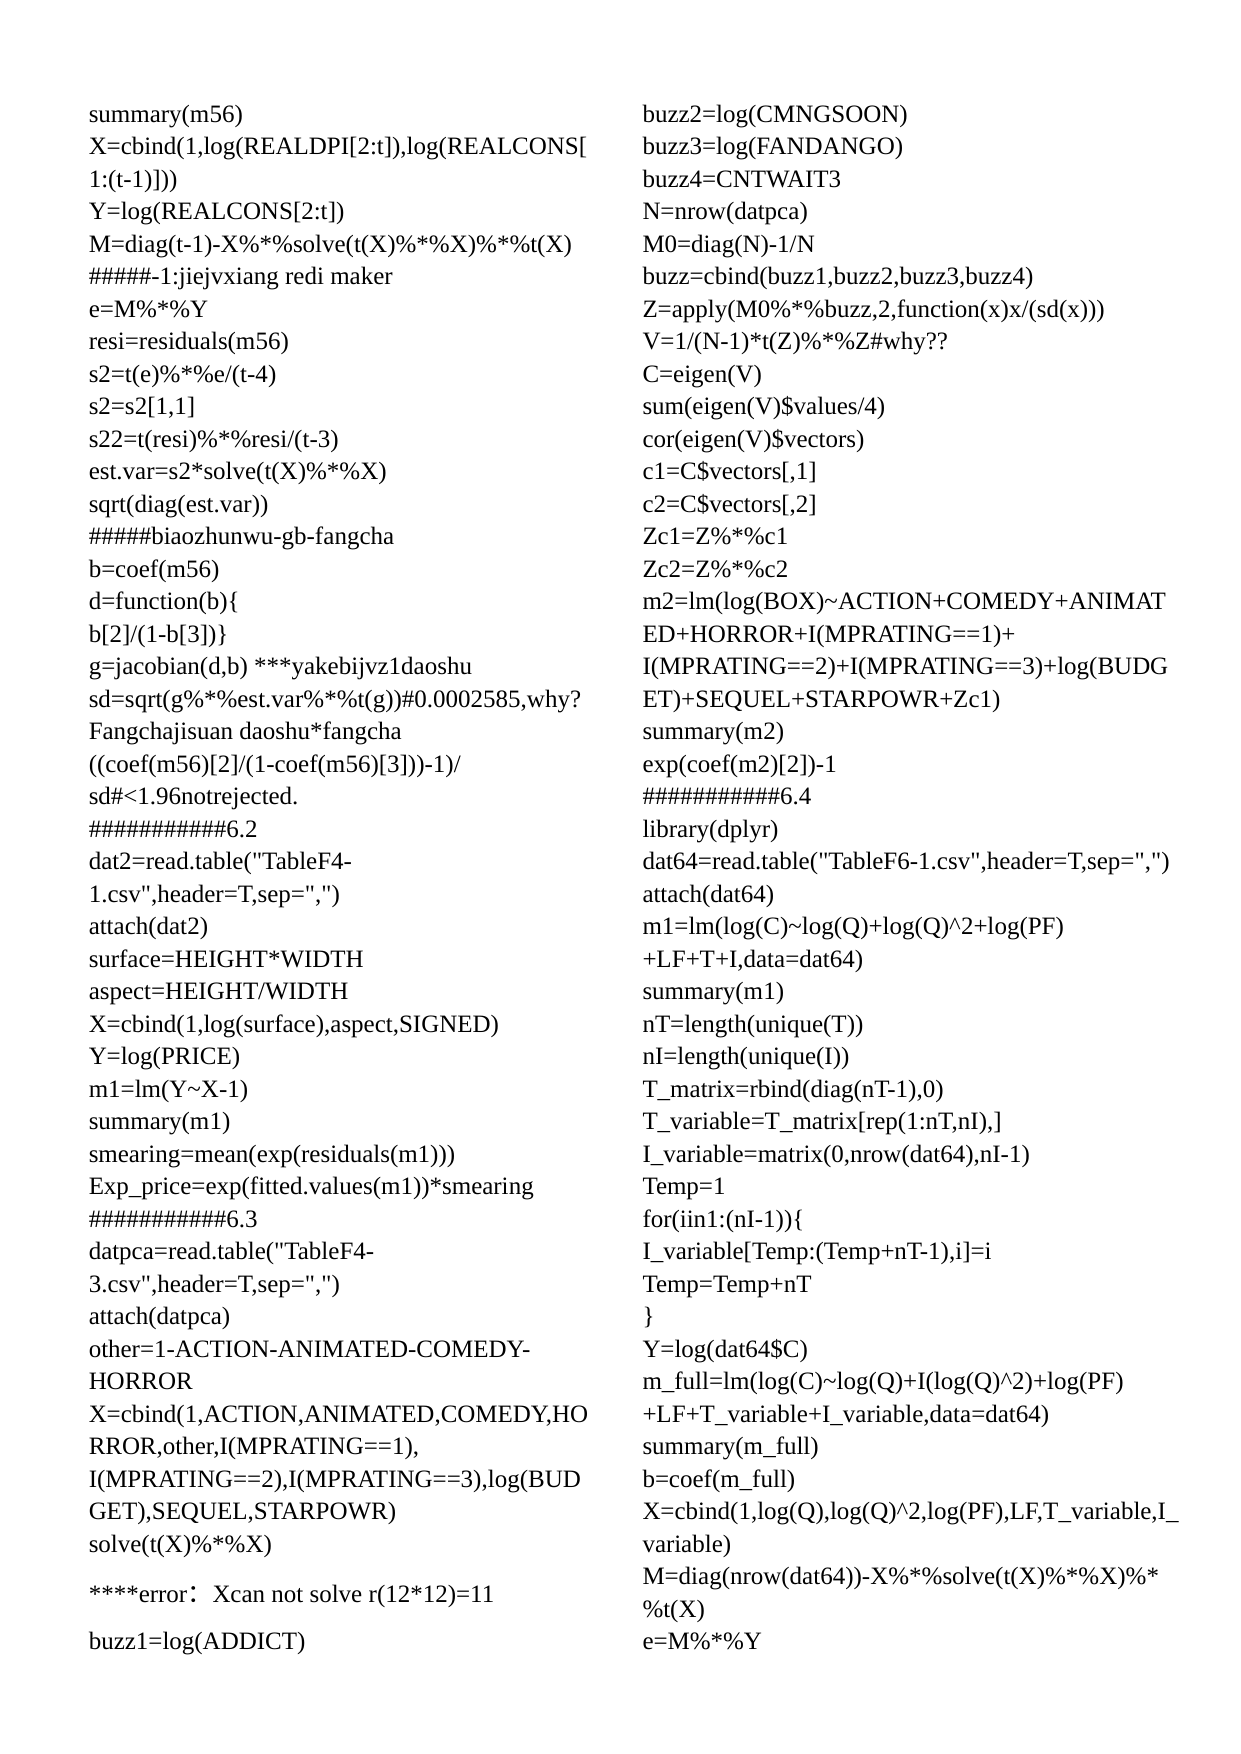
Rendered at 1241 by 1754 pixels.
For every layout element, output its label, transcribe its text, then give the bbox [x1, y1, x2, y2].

text smearing=mean(exp(residuals(m1))) [88, 1137, 598, 1169]
text library(dplyr) [642, 812, 1181, 844]
text b[2]/(1-b[3])} [88, 617, 598, 649]
text surface=HEIGHT*WIDTH [88, 942, 598, 974]
text N=nrow(datpca) [642, 194, 1181, 227]
text ###########6.2 [88, 812, 598, 844]
text buzz4=CNTWAIT3 [642, 162, 1181, 194]
text other=1-ACTION-ANIMATED-COMEDY-HORROR [88, 1332, 598, 1397]
text s2=s2[1,1] [88, 389, 598, 422]
text ****error：Xcan not solve r(12*12)=11 [88, 1559, 598, 1624]
text attach(datpca) [88, 1299, 598, 1332]
text cor(eigen(V)$vectors) [642, 422, 1181, 454]
text summary(m2) [642, 714, 1181, 747]
text Temp=Temp+nT [642, 1267, 1181, 1299]
text Y=log(dat64$C) [642, 1332, 1181, 1364]
text dat64=read.table("TableF6-1.csv",header=T,sep=",") [642, 844, 1181, 877]
text Zc1=Z%*%c1 [642, 519, 1181, 552]
text I(MPRATING==2)+I(MPRATING==3)+log(BUDGET)+SEQUEL+STARPOWR+Zc1) [642, 649, 1181, 714]
text datpca=read.table("TableF4-3.csv",header=T,sep=",") [88, 1234, 598, 1299]
text Zc2=Z%*%c2 [642, 552, 1181, 584]
text attach(dat2) [88, 909, 598, 942]
text Exp_price=exp(fitted.values(m1))*smearing [88, 1169, 598, 1202]
text M=diag(nrow(dat64))-X%*%solve(t(X)%*%X)%*%t(X) [642, 1559, 1181, 1624]
text summary(m_full) [642, 1429, 1181, 1462]
text sqrt(diag(est.var)) [88, 487, 598, 519]
text s22=t(resi)%*%resi/(t-3) [88, 422, 598, 454]
text m_full=lm(log(C)~log(Q)+I(log(Q)^2)+log(PF)+LF+T_variable+I_variable,data=dat64) [642, 1364, 1181, 1429]
text resi=residuals(m56) [88, 324, 598, 357]
text buzz1=log(ADDICT) [88, 1624, 598, 1657]
text d=function(b){ [88, 584, 598, 617]
text aspect=HEIGHT/WIDTH [88, 974, 598, 1007]
text e=M%*%Y [88, 292, 598, 324]
text M=diag(t-1)-X%*%solve(t(X)%*%X)%*%t(X) [88, 227, 598, 259]
text T_matrix=rbind(diag(nT-1),0) [642, 1072, 1181, 1104]
text Temp=1 [642, 1169, 1181, 1202]
text m1=lm(log(C)~log(Q)+log(Q)^2+log(PF)+LF+T+I,data=dat64) [642, 909, 1181, 974]
text } [642, 1299, 1181, 1332]
text sd=sqrt(g%*%est.var%*%t(g))#0.0002585,why?Fangchajisuan daoshu*fangcha [88, 682, 598, 747]
text nT=length(unique(T)) [642, 1007, 1181, 1039]
text dat2=read.table("TableF4-1.csv",header=T,sep=",") [88, 844, 598, 909]
text M0=diag(N)-1/N [642, 227, 1181, 259]
text ((coef(m56)[2]/(1-coef(m56)[3]))-1)/sd#<1.96notrejected. [88, 747, 598, 812]
text est.var=s2*solve(t(X)%*%X) [88, 454, 598, 487]
text C=eigen(V) [642, 357, 1181, 389]
text c1=C$vectors[,1] [642, 454, 1181, 487]
text s2=t(e)%*%e/(t-4) [88, 357, 598, 389]
text m1=lm(Y~X-1) [88, 1072, 598, 1104]
text ###########6.3 [88, 1202, 598, 1234]
text I(MPRATING==2),I(MPRATING==3),log(BUDGET),SEQUEL,STARPOWR) [88, 1462, 598, 1527]
text attach(dat64) [642, 877, 1181, 909]
text b=coef(m_full) [642, 1462, 1181, 1494]
text summary(m1) [88, 1104, 598, 1137]
text sum(eigen(V)$values/4) [642, 389, 1181, 422]
text #####biaozhunwu-gb-fangcha [88, 519, 598, 552]
text Y=log(PRICE) [88, 1039, 598, 1072]
text b=coef(m56) [88, 552, 598, 584]
text buzz2=log(CMNGSOON) [642, 97, 1181, 129]
text e=M%*%Y [642, 1624, 1181, 1657]
text g=jacobian(d,b) ***yakebijvz1daoshu [88, 649, 598, 682]
text c2=C$vectors[,2] [642, 487, 1181, 519]
text I_variable=matrix(0,nrow(dat64),nI-1) [642, 1137, 1181, 1169]
text solve(t(X)%*%X) [88, 1527, 598, 1559]
text V=1/(N-1)*t(Z)%*%Z#why?? [642, 324, 1181, 357]
text summary(m56) [88, 97, 598, 129]
text ###########6.4 [642, 779, 1181, 812]
text X=cbind(1,log(surface),aspect,SIGNED) [88, 1007, 598, 1039]
text Z=apply(M0%*%buzz,2,function(x)x/(sd(x))) [642, 292, 1181, 324]
text X=cbind(1,log(REALDPI[2:t]),log(REALCONS[1:(t-1)])) [88, 129, 598, 194]
text m2=lm(log(BOX)~ACTION+COMEDY+ANIMATED+HORROR+I(MPRATING==1)+ [642, 584, 1181, 649]
text T_variable=T_matrix[rep(1:nT,nI),] [642, 1104, 1181, 1137]
text X=cbind(1,ACTION,ANIMATED,COMEDY,HORROR,other,I(MPRATING==1), [88, 1397, 598, 1462]
text for(iin1:(nI-1)){ [642, 1202, 1181, 1234]
text buzz=cbind(buzz1,buzz2,buzz3,buzz4) [642, 259, 1181, 292]
text buzz3=log(FANDANGO) [642, 129, 1181, 162]
text X=cbind(1,log(Q),log(Q)^2,log(PF),LF,T_variable,I_variable) [642, 1494, 1181, 1559]
text exp(coef(m2)[2])-1 [642, 747, 1181, 779]
text #####-1:jiejvxiang redi maker [88, 259, 598, 292]
text Y=log(REALCONS[2:t]) [88, 194, 598, 227]
text nI=length(unique(I)) [642, 1039, 1181, 1072]
text I_variable[Temp:(Temp+nT-1),i]=i [642, 1234, 1181, 1267]
text summary(m1) [642, 974, 1181, 1007]
